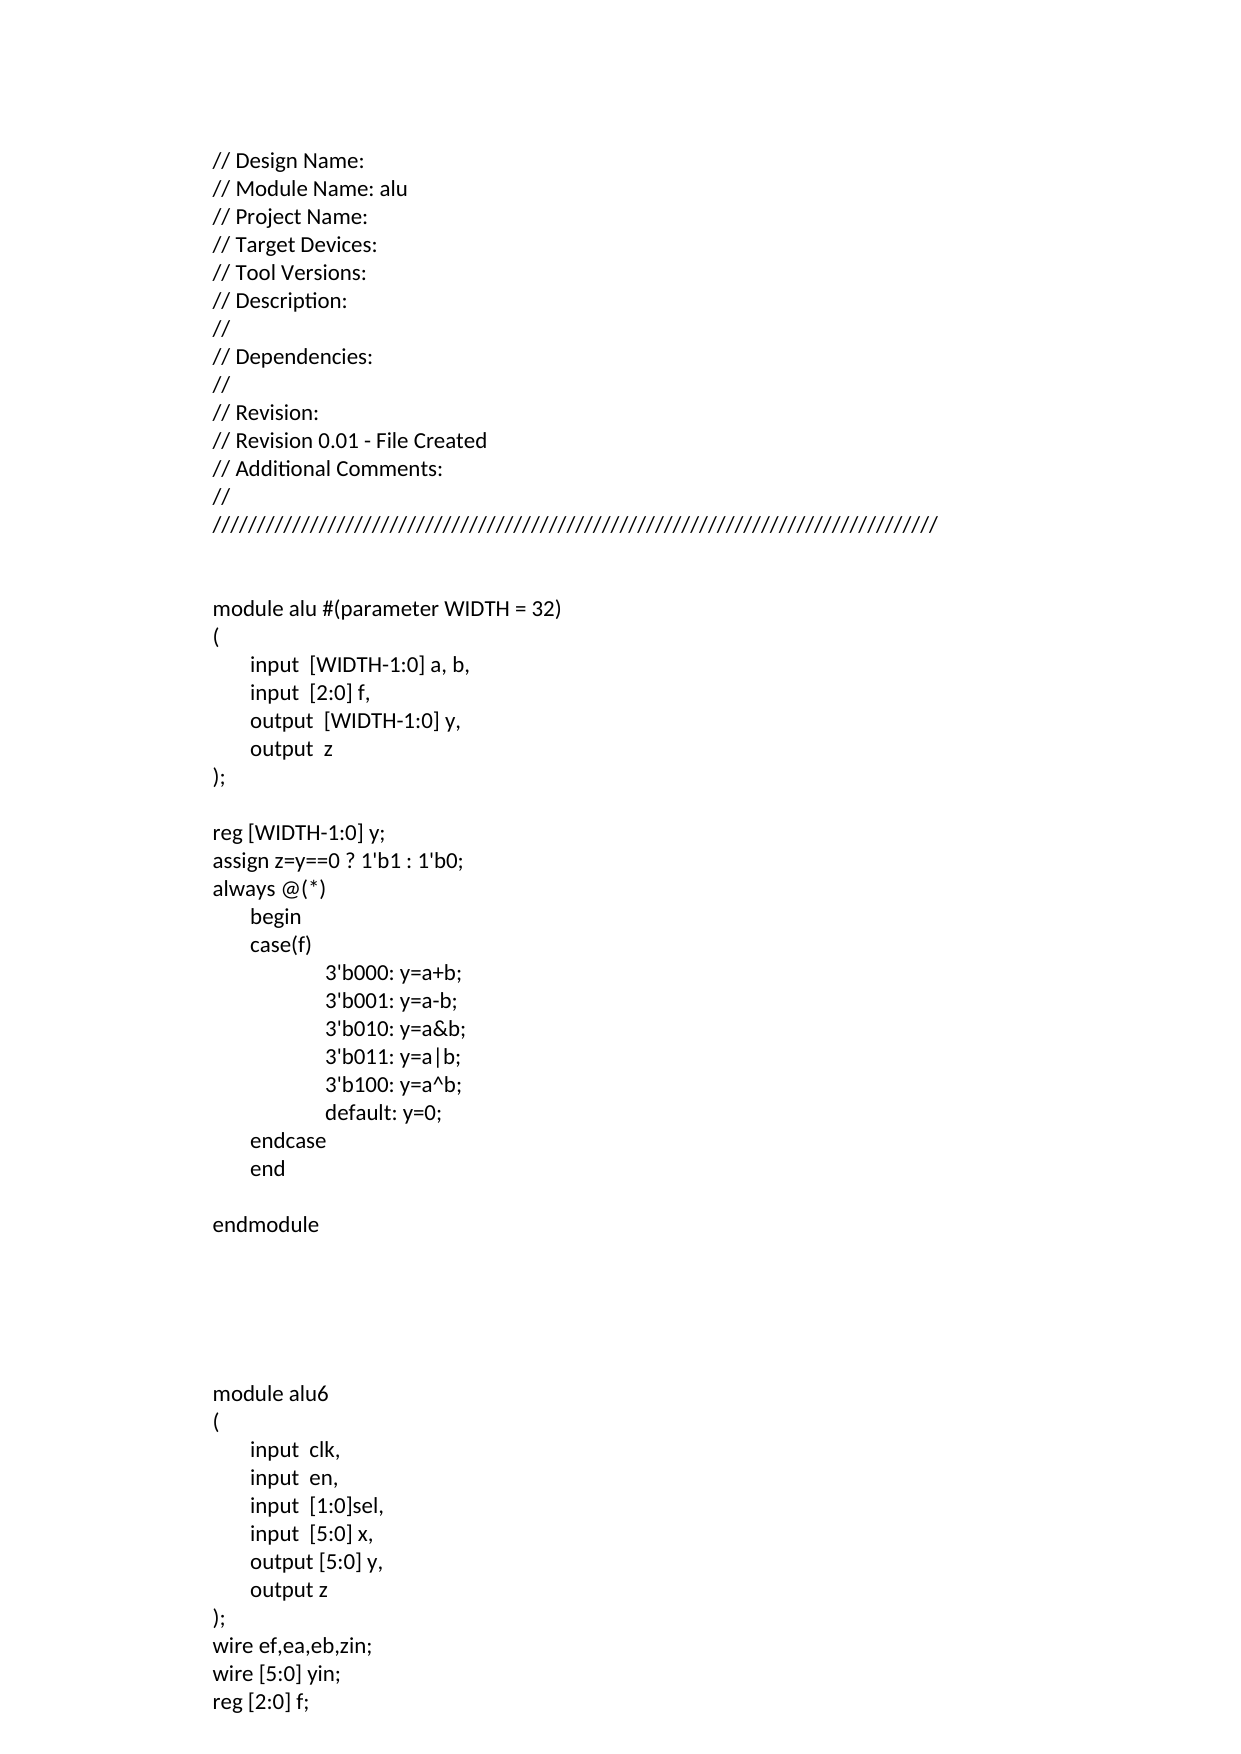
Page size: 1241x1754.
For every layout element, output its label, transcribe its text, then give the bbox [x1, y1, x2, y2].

list ( [212, 1407, 1065, 1435]
list ); [212, 762, 1065, 790]
list 3'b100: y=a^b; [212, 1071, 1065, 1098]
list // [212, 482, 1065, 510]
list reg [2:0] f; [212, 1687, 1065, 1715]
list end [212, 1154, 1065, 1183]
list input [1:0]sel, [212, 1491, 1065, 1519]
list // Design Name: [212, 146, 1065, 174]
list endcase [212, 1127, 1065, 1154]
list wire [5:0] yin; [212, 1659, 1065, 1687]
list ////////////////////////////////////////////////////////////////////////////////// [212, 510, 1065, 538]
list input [2:0] f, [212, 678, 1065, 706]
list input clk, [212, 1435, 1065, 1463]
list // Target Devices: [212, 230, 1065, 258]
list // Description: [212, 286, 1065, 314]
list reg [WIDTH-1:0] y; [212, 818, 1065, 846]
list output z [212, 734, 1065, 762]
list input [WIDTH-1:0] a, b, [212, 650, 1065, 678]
list 3'b000: y=a+b; [212, 958, 1065, 986]
list case(f) [212, 930, 1065, 958]
list input [5:0] x, [212, 1519, 1065, 1547]
list wire ef,ea,eb,zin; [212, 1631, 1065, 1659]
list // Additional Comments: [212, 454, 1065, 482]
list // [212, 314, 1065, 342]
list begin [212, 902, 1065, 930]
list ( [212, 622, 1065, 650]
list // Revision 0.01 - File Created [212, 426, 1065, 454]
list input en, [212, 1463, 1065, 1491]
list 3'b011: y=a|b; [212, 1042, 1065, 1071]
list // Dependencies: [212, 342, 1065, 370]
list ); [212, 1603, 1065, 1631]
list output z [212, 1575, 1065, 1603]
list // Project Name: [212, 202, 1065, 230]
list // Revision: [212, 398, 1065, 426]
list default: y=0; [212, 1098, 1065, 1127]
list module alu6 [212, 1379, 1065, 1407]
list // Tool Versions: [212, 258, 1065, 286]
list output [5:0] y, [212, 1547, 1065, 1575]
list // [212, 370, 1065, 398]
list output [WIDTH-1:0] y, [212, 706, 1065, 734]
list // Module Name: alu [212, 174, 1065, 202]
list endmodule [212, 1211, 1065, 1239]
list 3'b001: y=a-b; [212, 986, 1065, 1014]
list assign z=y==0 ? 1'b1 : 1'b0; [212, 846, 1065, 874]
list always @(*) [212, 874, 1065, 902]
list module alu #(parameter WIDTH = 32) [212, 594, 1065, 622]
list 3'b010: y=a&b; [212, 1014, 1065, 1042]
